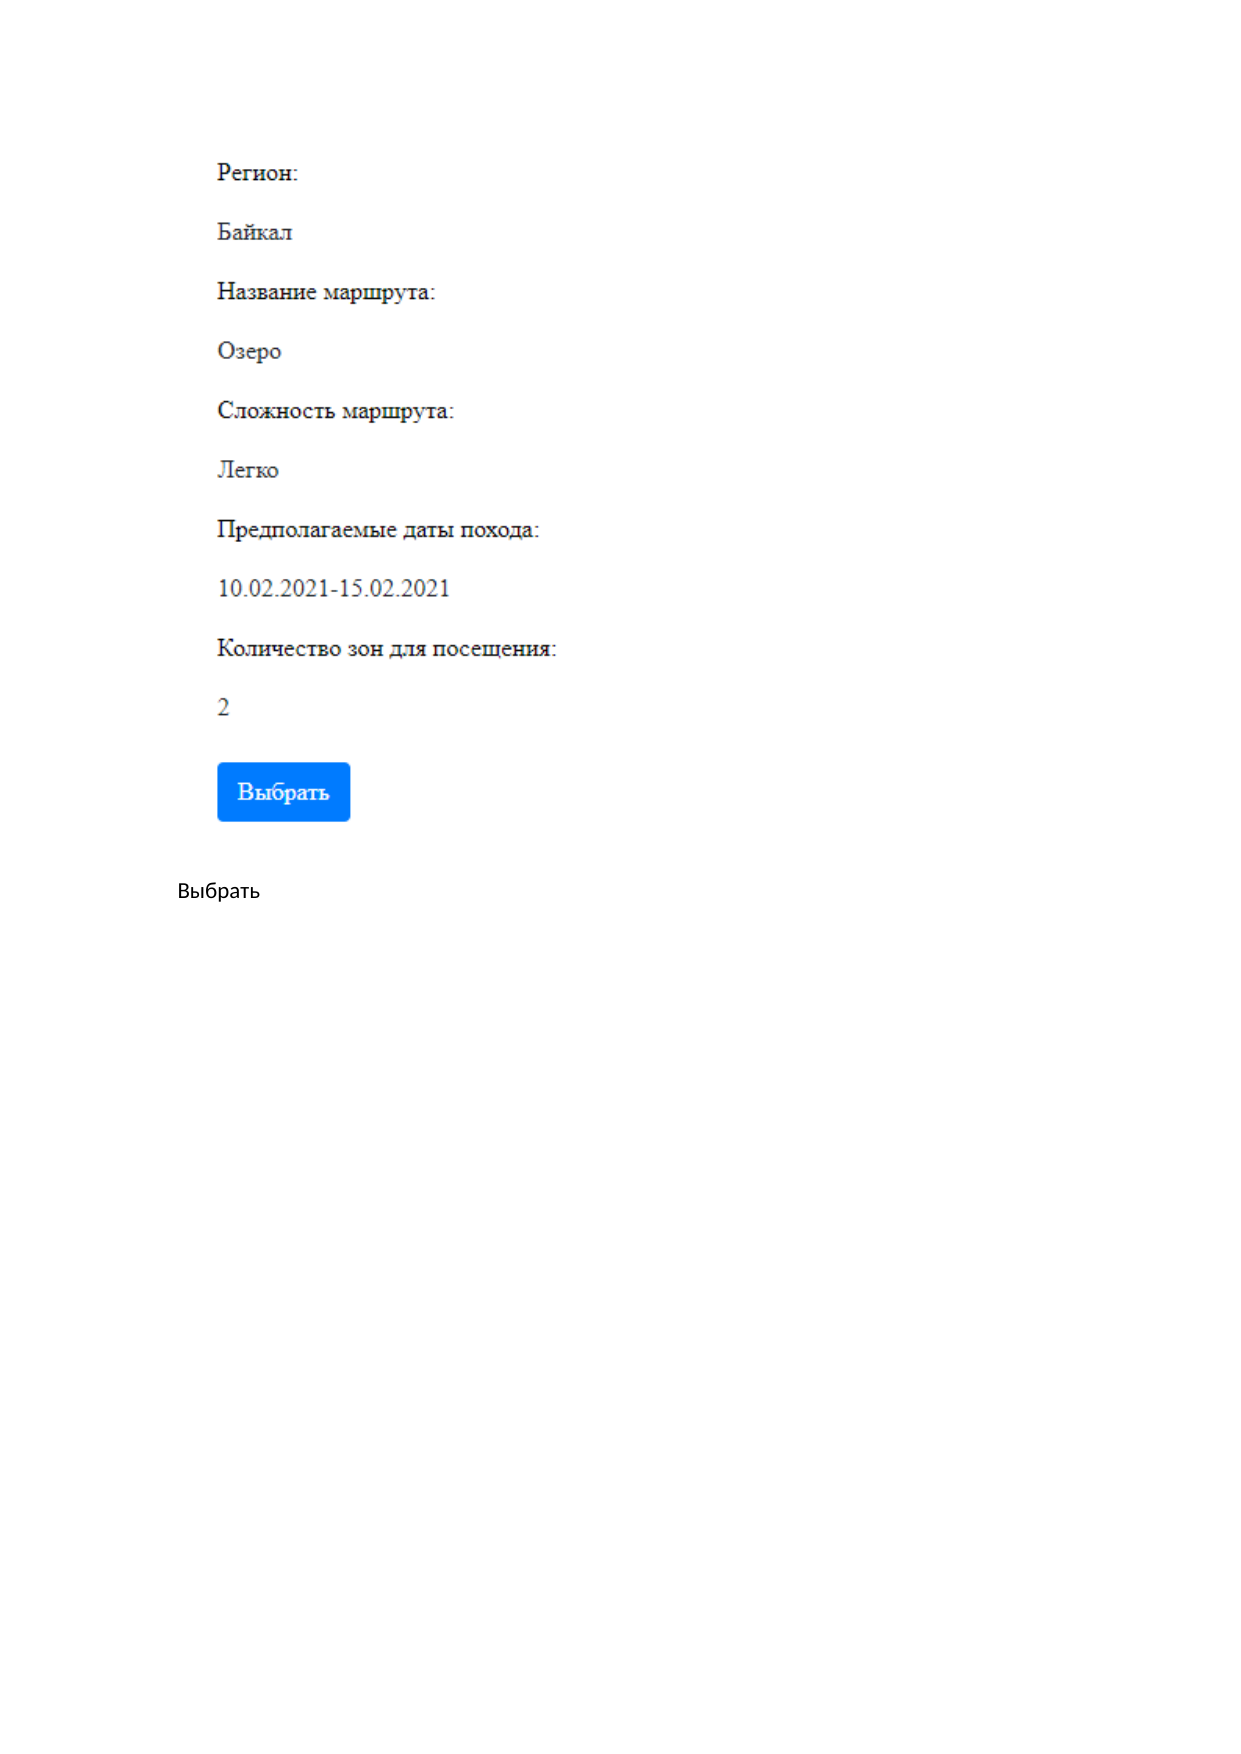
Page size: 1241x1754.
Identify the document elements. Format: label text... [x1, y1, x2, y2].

text Выбрать [177, 876, 1152, 904]
picture [177, 118, 726, 858]
